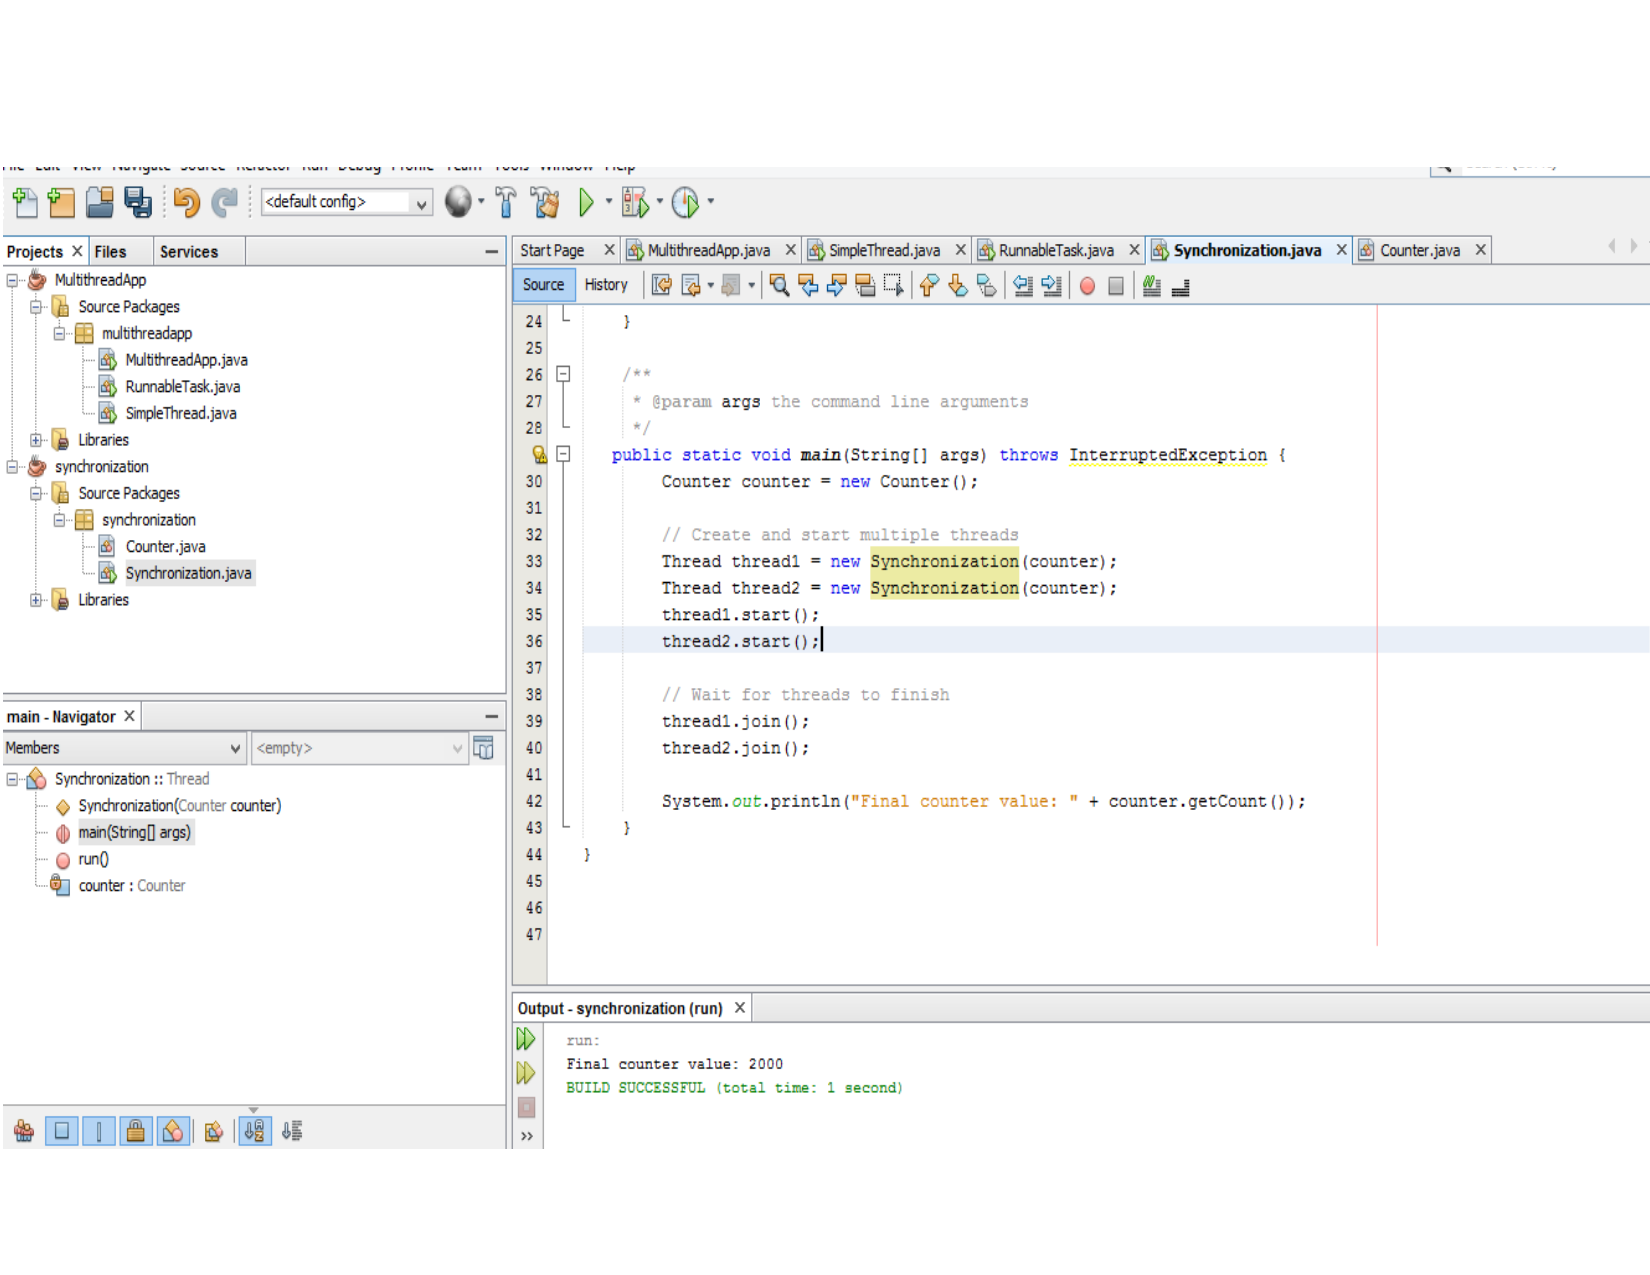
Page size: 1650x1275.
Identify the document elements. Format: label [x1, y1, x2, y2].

picture [3, 167, 1650, 1149]
